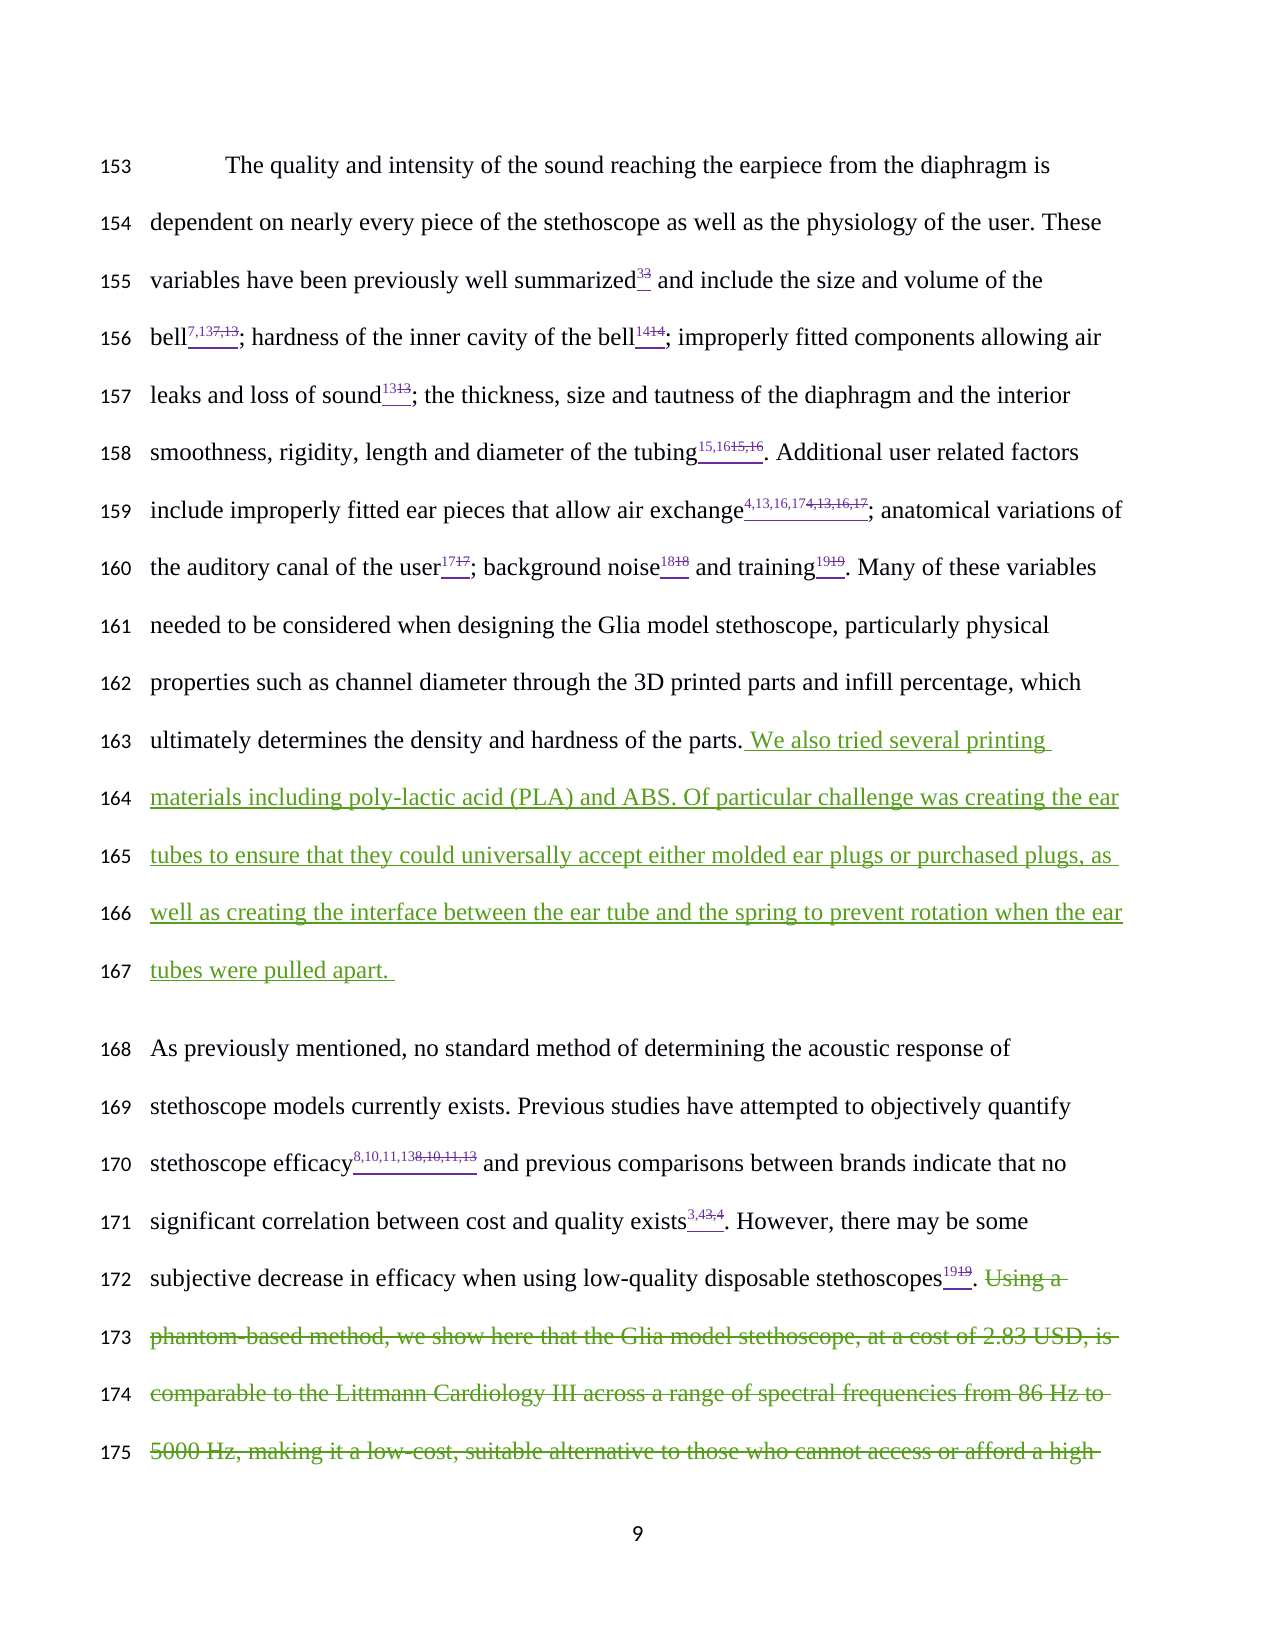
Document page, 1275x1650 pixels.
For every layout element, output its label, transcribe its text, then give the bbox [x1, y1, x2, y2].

text The quality and intensity of the sound reaching the earpiece from the diaphragm is dependent on nearly every piece of the stethoscope as well as the physiology of the user. These variables have been previously well summarized and include the size and volume of the bell; hardness of the inner cavity of the bell; improperly fitted components allowing air leaks and loss of sound; the thickness, size and tautness of the diaphragm and the interior smoothness, rigidity, length and diameter of the tubing. Additional user related factors include improperly fitted ear pieces that allow air exchange; anatomical variations of the auditory canal of the user; background noise and training. Many of these variables needed to be considered when designing the Glia model stethoscope, particularly physical properties such as channel diameter through the 3D printed parts and infill percentage, which ultimately determines the density and hardness of the parts. [150, 150, 1125, 984]
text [150, 1033, 1125, 1464]
